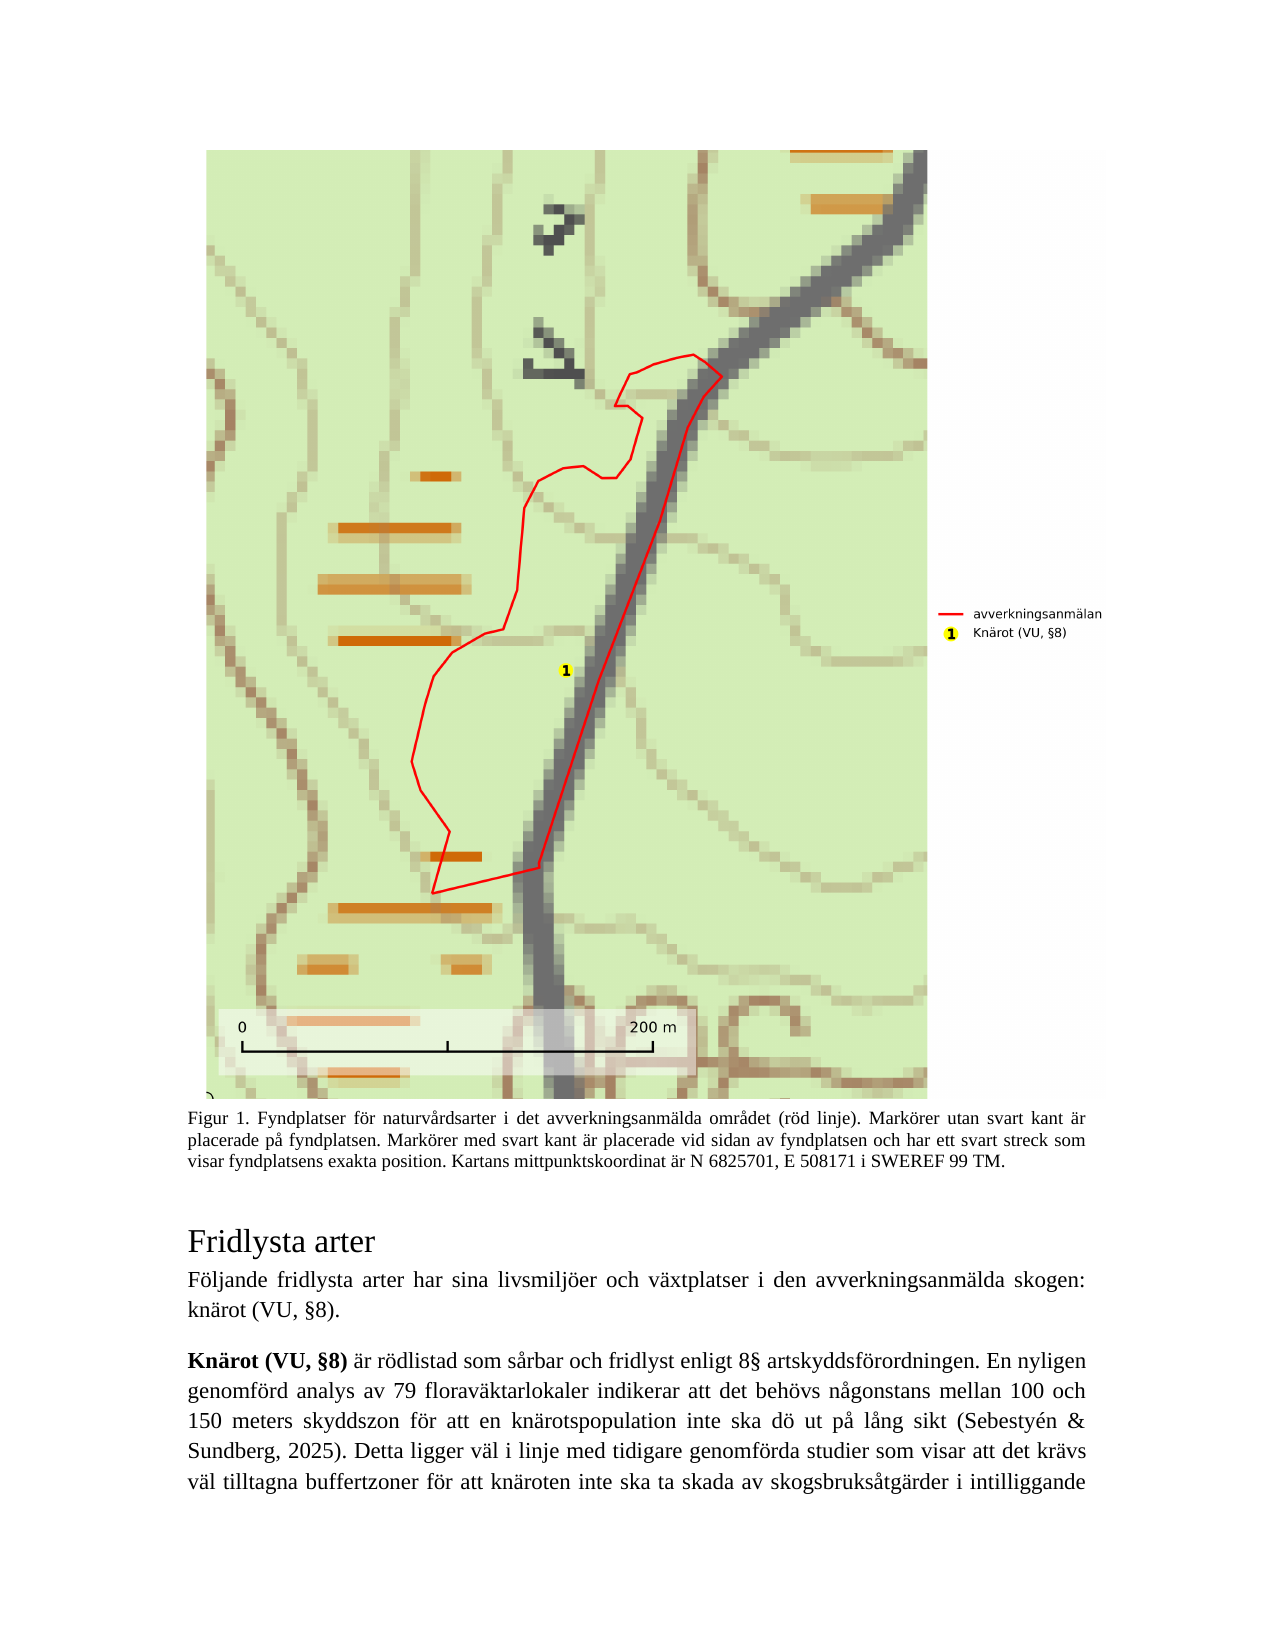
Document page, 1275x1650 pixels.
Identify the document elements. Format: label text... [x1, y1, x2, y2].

picture [206, 150, 1107, 1099]
text Figur 1. Fyndplatser för naturvårdsarter i det avverkningsanmälda området (röd linje). Markörer utan svart kant är placerade på fyndplatsen. Markörer med svart kant är placerade vid sidan av fyndplatsen och har ett svart streck som visar fyndplatsens exakta position. Kartans mittpunktskoordinat är N 6825701, E 508171 i SWEREF 99 TM. [187, 1107, 1087, 1172]
subtitle Fridlysta arter [187, 1222, 1087, 1260]
text Följande fridlysta arter har sina livsmiljöer och växtplatser i den avverkningsanmälda skogen: knärot (VU, §8). [187, 1266, 1087, 1322]
